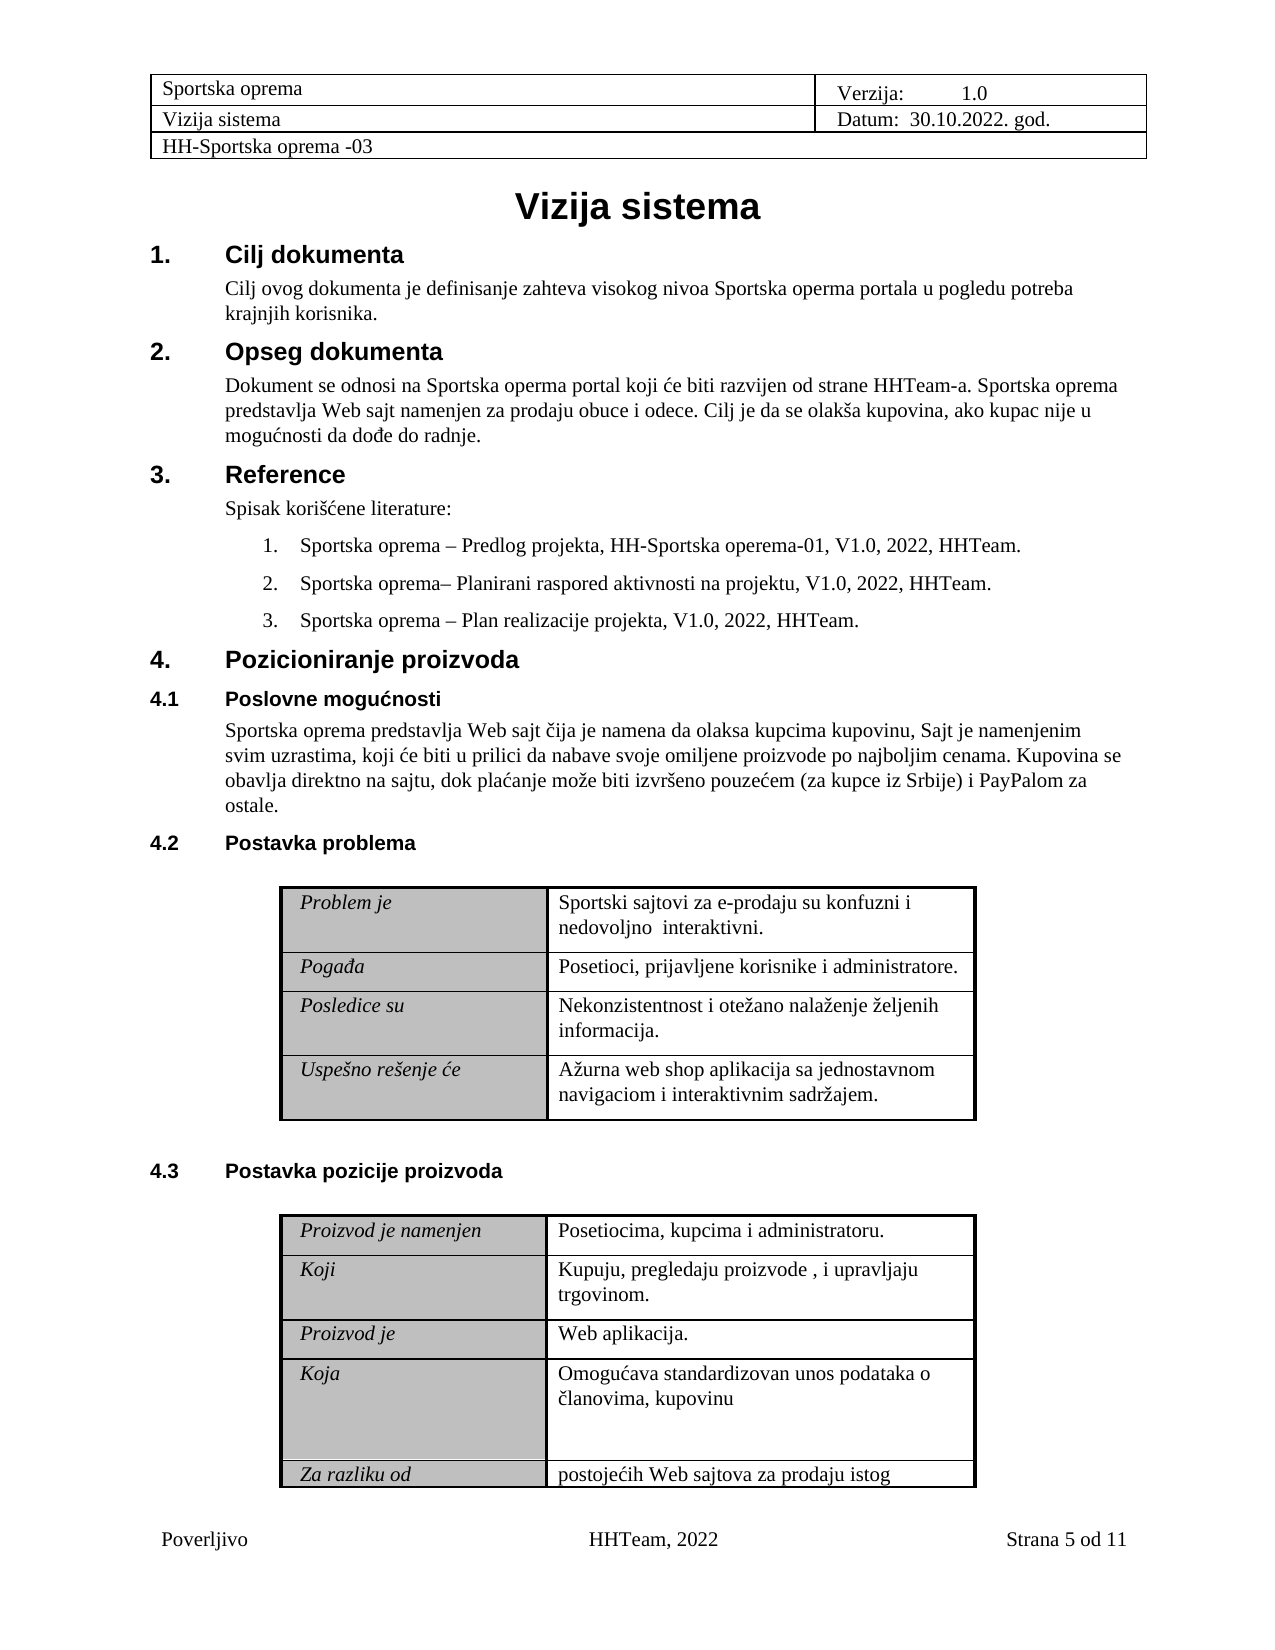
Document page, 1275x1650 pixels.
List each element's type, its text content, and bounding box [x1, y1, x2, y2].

subtitle Opseg dokumenta [150, 337, 1125, 366]
text Cilj ovog dokumenta je definisanje zahteva visokog nivoa Sportska operma portala u pogledu potreba krajnjih korisnika. [225, 275, 1125, 325]
subtitle Postavka pozicije proizvoda [150, 1158, 1125, 1183]
subtitle Postavka problema [150, 830, 1125, 855]
table_header Problem je [283, 889, 546, 952]
text Sportska oprema predstavlja Web sajt čija je namena da olaksa kupcima kupovinu, Sajt je namenjenim svim uzrastima, koji će biti u prilici da nabave svoje omiljene proizvode po najboljim cenama. Kupovina se obavlja direktno na sajtu, dok plaćanje može biti izvršeno pouzećem (za kupce iz Srbije) i PayPalom za ostale. [225, 717, 1125, 817]
text Spisak korišćene literature: [225, 495, 1125, 520]
table_cell Ažurna web shop aplikacija sa jednostavnom navigaciom i interaktivnim sadržajem. [549, 1056, 973, 1119]
list Sportska oprema– Planirani raspored aktivnosti na projektu, V1.0, 2022, HHTeam. [262, 570, 1125, 595]
list Sportska oprema – Plan realizacije projekta, V1.0, 2022, HHTeam. [262, 607, 1125, 632]
table_cell Koji [283, 1256, 545, 1319]
title Vizija sistema [150, 184, 1125, 227]
table_cell Posetioci, prijavljene korisnike i administratore. [549, 953, 973, 991]
table_cell Web aplikacija. [548, 1321, 973, 1358]
table_header Proizvod je namenjen [283, 1217, 545, 1255]
table_cell Pogađa [283, 953, 546, 991]
table_header Sportski sajtovi za e-prodaju su konfuzni i nedovoljno interaktivni. [549, 889, 973, 952]
table_cell Omogućava standardizovan unos podataka o članovima, kupovinu [548, 1360, 973, 1459]
table_cell Koja [283, 1360, 545, 1459]
subtitle Poslovne mogućnosti [150, 686, 1125, 711]
subtitle Cilj dokumenta [150, 240, 1125, 268]
table_header Posetiocima, kupcima i administratoru. [548, 1217, 973, 1255]
list Sportska oprema – Predlog projekta, HH-Sportska operema-01, V1.0, 2022, HHTeam. [262, 532, 1125, 557]
subtitle Reference [150, 460, 1125, 488]
table_cell Uspešno rešenje će [283, 1056, 546, 1119]
table_cell Proizvod je [283, 1321, 545, 1358]
text Dokument se odnosi na Sportska operma portal koji će biti razvijen od strane HHTeam-a. Sportska oprema predstavlja Web sajt namenjen za prodaju obuce i odece. Cilj je da se olakša kupovina, ako kupac nije u mogućnosti da dođe do radnje. [225, 372, 1125, 447]
table_cell Posledice su [283, 992, 546, 1055]
table_cell Kupuju, pregledaju proizvode , i upravljaju trgovinom. [548, 1256, 973, 1319]
table_cell postojećih Web sajtova za prodaju istog sadržaja, koji ne nude mogućnost registracije, popusta [548, 1461, 973, 1486]
table_cell Za razliku od [283, 1461, 545, 1486]
table_cell Nekonzistentnost i otežano nalaženje željenih informacija. [549, 992, 973, 1055]
subtitle Pozicioniranje proizvoda [150, 645, 1125, 673]
